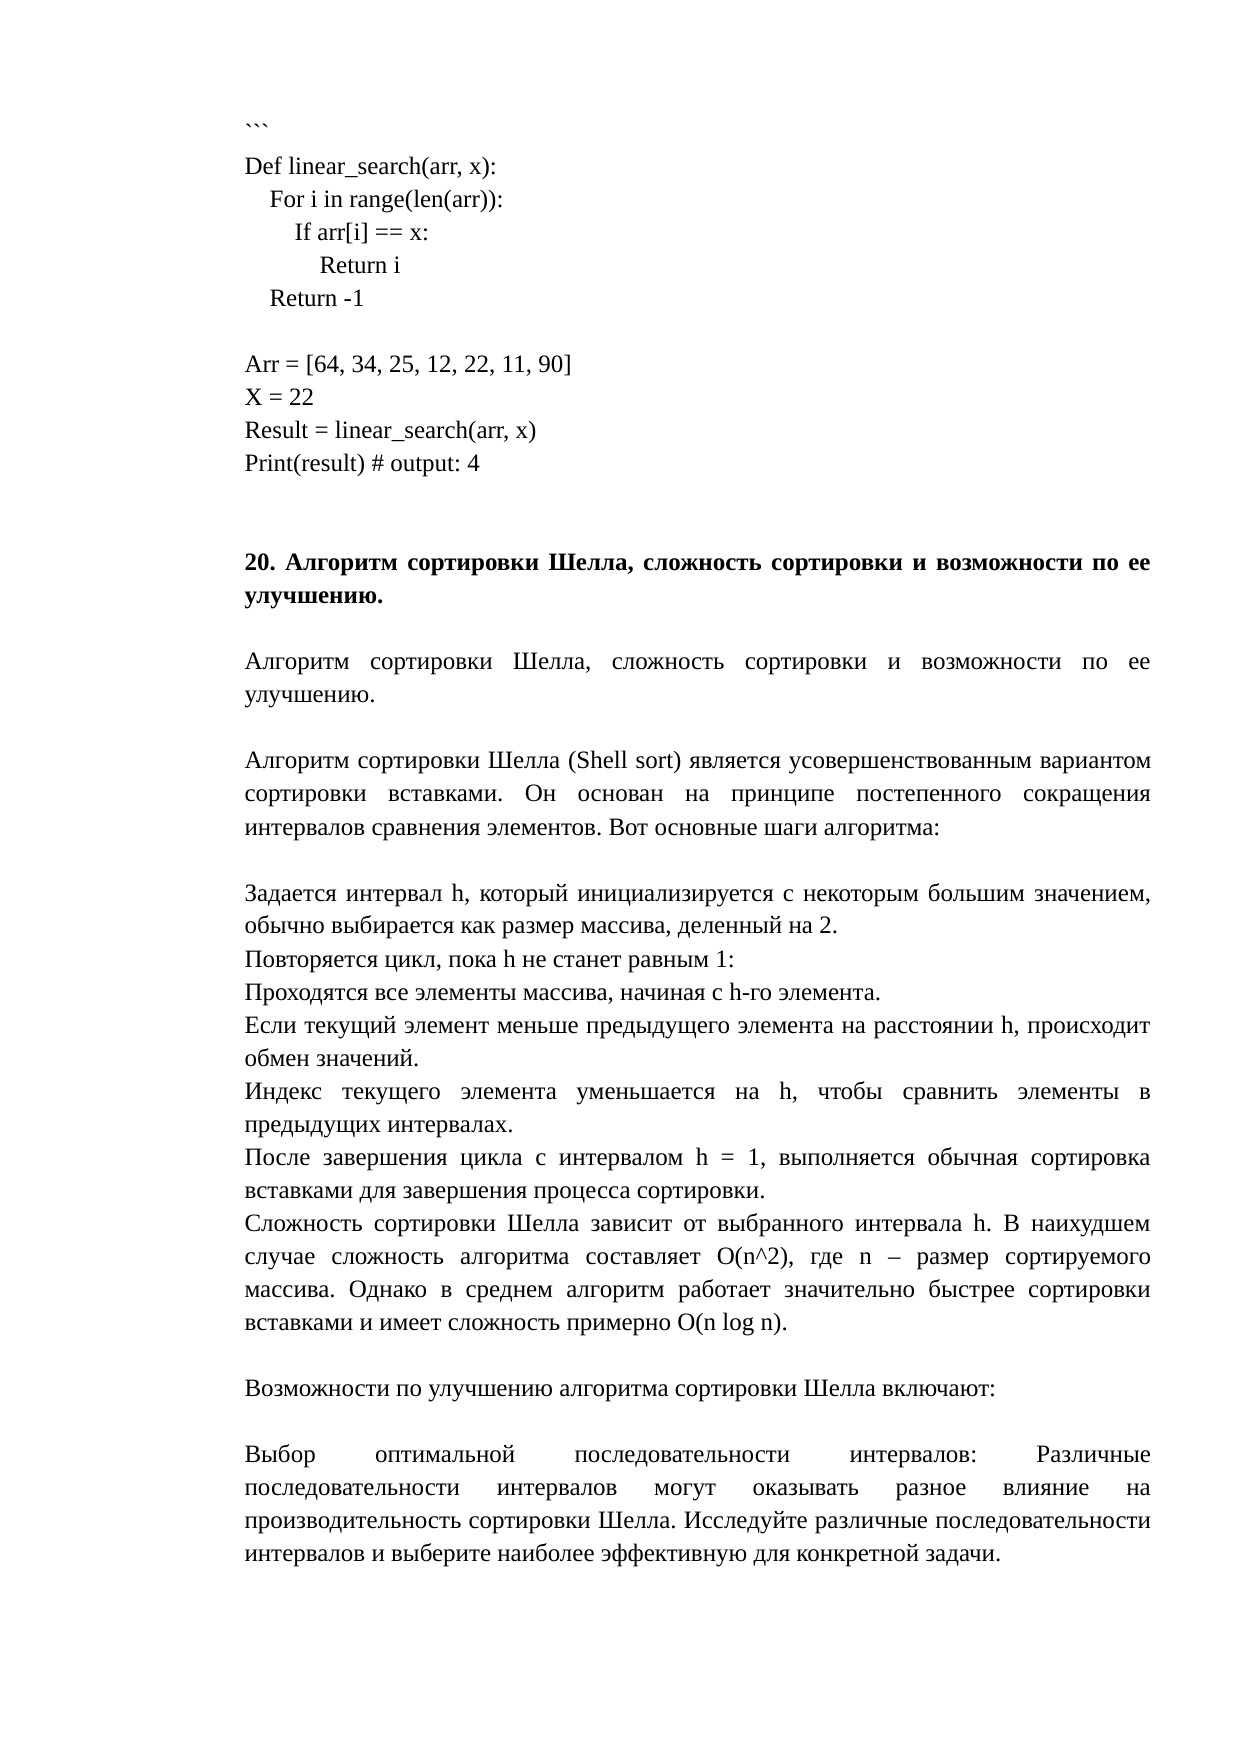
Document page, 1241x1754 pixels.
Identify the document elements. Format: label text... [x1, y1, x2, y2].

text Def linear_search(arr, x): [244, 151, 1152, 180]
text For i in range(len(arr)): [244, 184, 1152, 213]
text Если текущий элемент меньше предыдущего элемента на расстоянии h, происходит обмен значений. [244, 1010, 1152, 1071]
text После завершения цикла с интервалом h = 1, выполняется обычная сортировка вставками для завершения процесса сортировки. [244, 1142, 1152, 1203]
text Индекс текущего элемента уменьшается на h, чтобы сравнить элементы в предыдущих интервалах. [244, 1076, 1152, 1137]
text Return i [244, 250, 1152, 279]
text Повторяется цикл, пока h не станет равным 1: [244, 944, 1152, 972]
text Выбор оптимальной последовательности интервалов: Различные последовательности интервалов могут оказывать разное влияние на производительность сортировки Шелла. Исследуйте различные последовательности интервалов и выберите наиболее эффективную для конкретной задачи. [244, 1439, 1152, 1567]
text Алгоритм сортировки Шелла, сложность сортировки и возможности по ее улучшению. [244, 646, 1152, 708]
text Проходятся все элементы массива, начиная с h-го элемента. [244, 977, 1152, 1005]
text Print(result) # output: 4 [244, 448, 1152, 477]
text Сложность сортировки Шелла зависит от выбранного интервала h. В наихудшем случае сложность алгоритма составляет O(n^2), где n – размер сортируемого массива. Однако в среднем алгоритм работает значительно быстрее сортировки вставками и имеет сложность примерно O(n log n). [244, 1208, 1152, 1336]
text ``` [244, 118, 1152, 147]
text Возможности по улучшению алгоритма сортировки Шелла включают: [244, 1373, 1152, 1402]
text X = 22 [244, 382, 1152, 411]
text Алгоритм сортировки Шелла (Shell sort) является усовершенствованным вариантом сортировки вставками. Он основан на принципе постепенного сокращения интервалов сравнения элементов. Вот основные шаги алгоритма: [244, 746, 1152, 840]
text Return -1 [244, 283, 1152, 312]
text Задается интервал h, который инициализируется с некоторым большим значением, обычно выбирается как размер массива, деленный на 2. [244, 878, 1152, 939]
text If arr[i] == x: [244, 217, 1152, 246]
text Arr = [64, 34, 25, 12, 22, 11, 90] [244, 349, 1152, 378]
text 20. Алгоритм сортировки Шелла, сложность сортировки и возможности по ее улучшению. [244, 547, 1152, 609]
text Result = linear_search(arr, x) [244, 415, 1152, 444]
